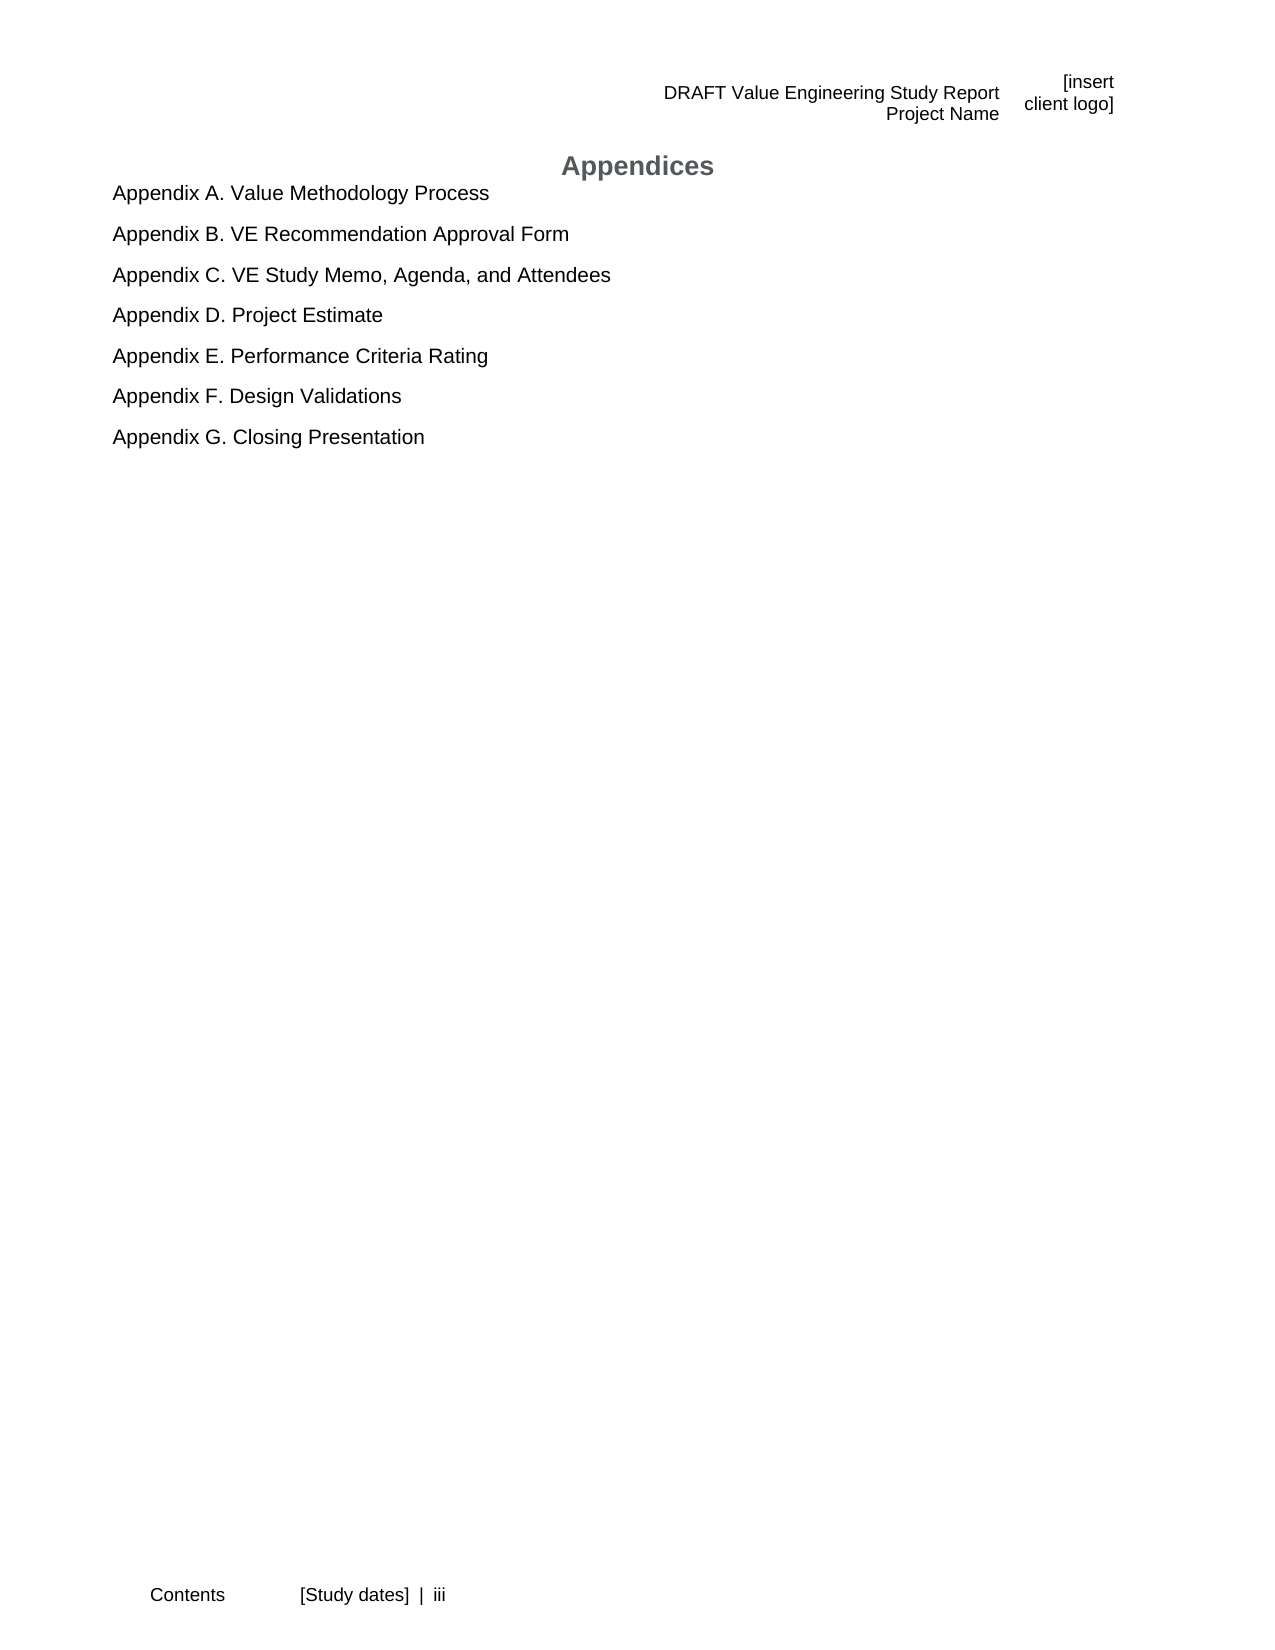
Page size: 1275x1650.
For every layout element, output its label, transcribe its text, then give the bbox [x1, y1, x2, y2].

text Appendix B. VE Recommendation Approval Form [112, 222, 1050, 246]
text Appendix F. Design Validations [112, 384, 1050, 408]
text Appendix C. VE Study Memo, Agenda, and Attendees [112, 262, 1050, 286]
text Appendix E. Performance Criteria Rating [112, 344, 1050, 368]
text Appendix D. Project Estimate [112, 303, 1050, 327]
text Appendix G. Closing Presentation [112, 425, 1050, 449]
subtitle Appendices [150, 150, 1125, 181]
text Appendix A. Value Methodology Process [112, 181, 1050, 205]
